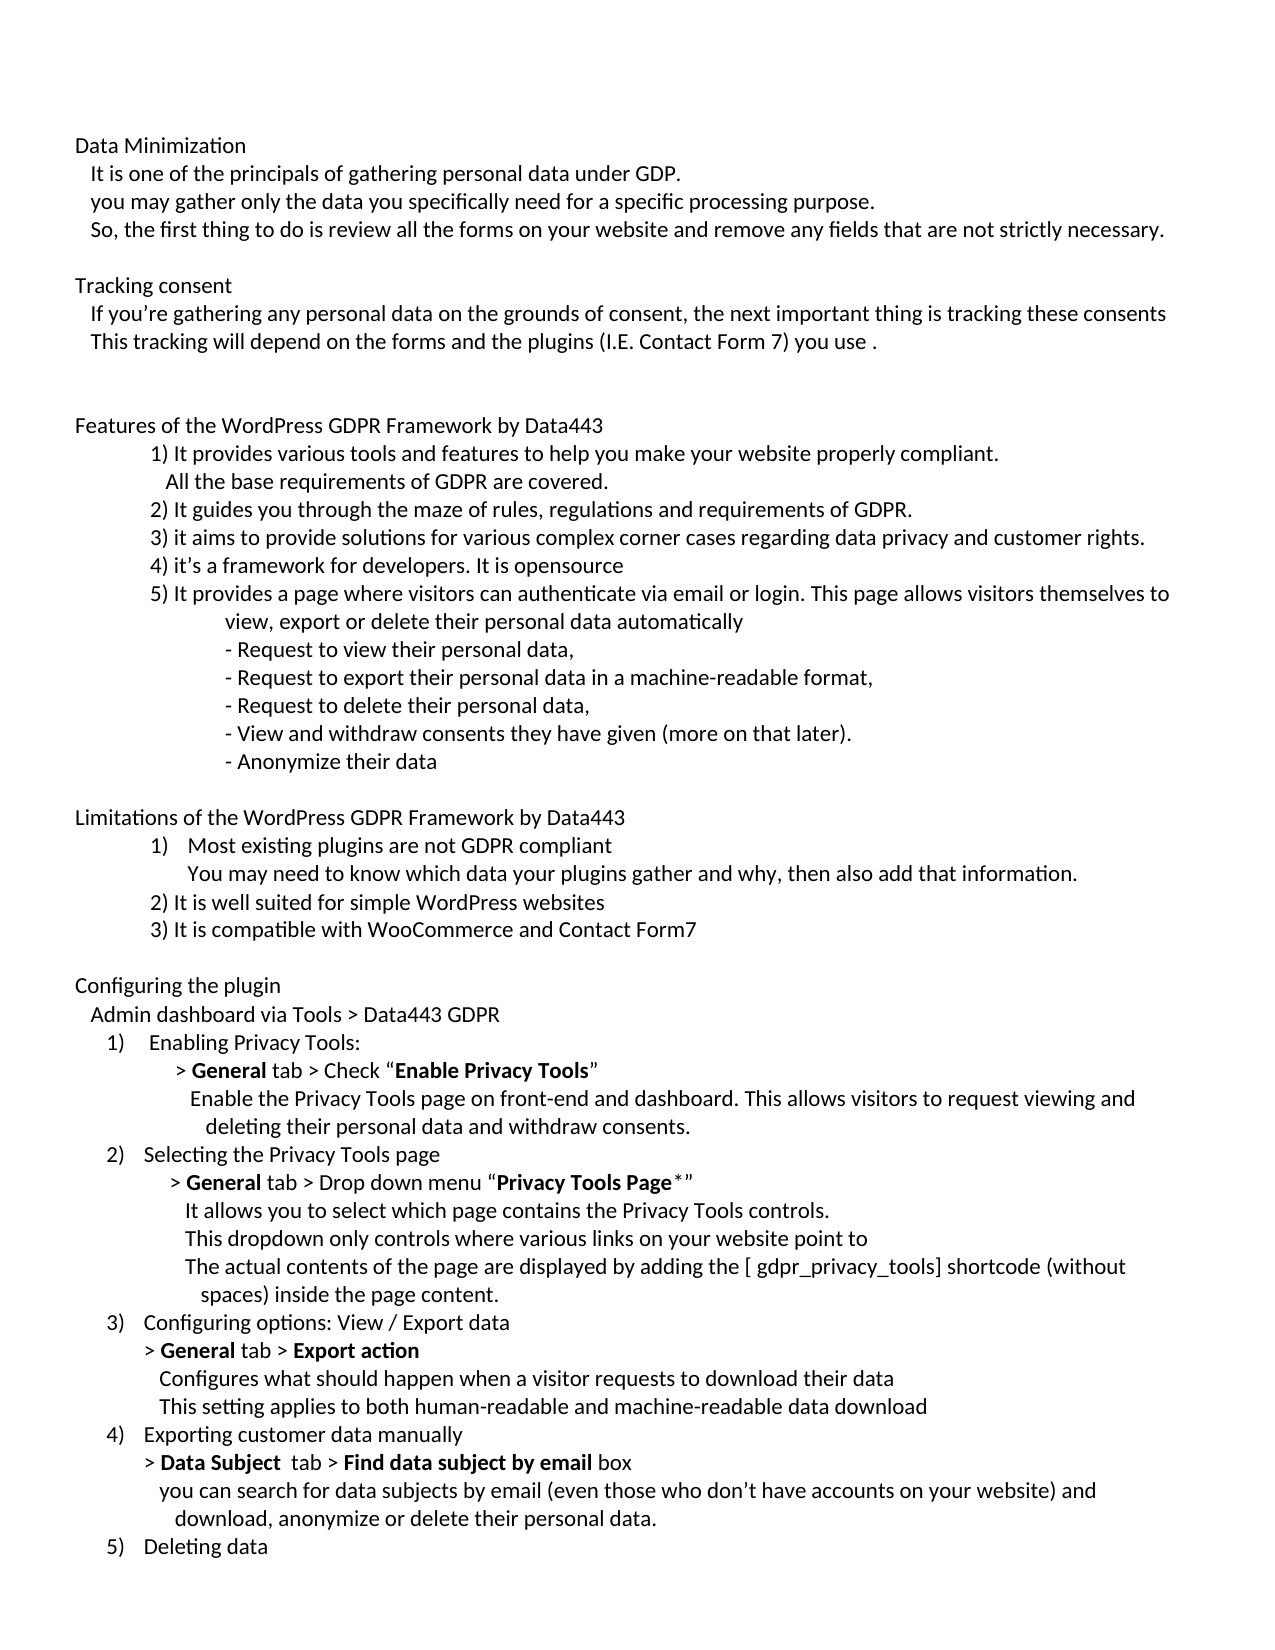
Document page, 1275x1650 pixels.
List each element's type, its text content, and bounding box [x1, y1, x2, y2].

text 2) It is well suited for simple WordPress websites [75, 888, 1200, 916]
text If you’re gathering any personal data on the grounds of consent, the next important thing is tracking these consents [75, 299, 1200, 327]
text - Request to export their personal data in a machine-readable format, [75, 663, 1200, 691]
list Exporting customer data manually [106, 1420, 1200, 1448]
text you may gather only the data you specifically need for a specific processing purpose. [75, 187, 1200, 215]
list This setting applies to both human-readable and machine-readable data download [144, 1392, 1200, 1420]
text Configuring the plugin [75, 972, 1200, 1000]
list Enabling Privacy Tools: [106, 1028, 1200, 1056]
text - Request to view their personal data, [75, 635, 1200, 663]
list > General tab > Export action [144, 1336, 1200, 1364]
list Enable the Privacy Tools page on front-end and dashboard. This allows visitors to request viewing and [144, 1084, 1200, 1112]
list spaces) inside the page content. [144, 1280, 1200, 1308]
text 2) It guides you through the maze of rules, regulations and requirements of GDPR. [75, 495, 1200, 523]
text Limitations of the WordPress GDPR Framework by Data443 [75, 803, 1200, 832]
list deleting their personal data and withdraw consents. [144, 1112, 1200, 1140]
list This dropdown only controls where various links on your website point to [144, 1224, 1200, 1252]
list Deleting data [106, 1532, 1200, 1560]
text - Request to delete their personal data, [75, 691, 1200, 719]
text Features of the WordPress GDPR Framework by Data443 [75, 411, 1200, 439]
text view, export or delete their personal data automatically [75, 607, 1200, 635]
list You may need to know which data your plugins gather and why, then also add that information. [187, 859, 1200, 888]
text - Anonymize their data [75, 747, 1200, 776]
text 1) It provides various tools and features to help you make your website properly compliant. [75, 439, 1200, 467]
list Configures what should happen when a visitor requests to download their data [144, 1364, 1200, 1392]
text So, the first thing to do is review all the forms on your website and remove any fields that are not strictly necessary. [75, 215, 1200, 243]
list The actual contents of the page are displayed by adding the [ gdpr_privacy_tools] shortcode (without [144, 1252, 1200, 1280]
text > General tab > Check “Enable Privacy Tools” [175, 1056, 1200, 1084]
list > General tab > Drop down menu “Privacy Tools Page*” [144, 1168, 1200, 1196]
list Most existing plugins are not GDPR compliant [150, 832, 1200, 859]
list you can search for data subjects by email (even those who don’t have accounts on your website) and [144, 1476, 1200, 1504]
text Data Minimization [75, 131, 1200, 159]
text Admin dashboard via Tools > Data443 GDPR [75, 1000, 1200, 1028]
list It allows you to select which page contains the Privacy Tools controls. [144, 1196, 1200, 1224]
text 5) It provides a page where visitors can authenticate via email or login. This page allows visitors themselves to [75, 579, 1200, 607]
text 3) it aims to provide solutions for various complex corner cases regarding data privacy and customer rights. [75, 523, 1200, 551]
list Configuring options: View / Export data [106, 1308, 1200, 1336]
text This tracking will depend on the forms and the plugins (I.E. Contact Form 7) you use . [75, 327, 1200, 355]
text All the base requirements of GDPR are covered. [75, 467, 1200, 495]
text It is one of the principals of gathering personal data under GDP. [75, 159, 1200, 187]
list > Data Subject tab > Find data subject by email box [144, 1448, 1200, 1476]
text 4) it’s a framework for developers. It is opensource [75, 551, 1200, 579]
text - View and withdraw consents they have given (more on that later). [75, 719, 1200, 747]
text Tracking consent [75, 271, 1200, 299]
text 3) It is compatible with WooCommerce and Contact Form7 [75, 916, 1200, 944]
list download, anonymize or delete their personal data. [144, 1504, 1200, 1532]
list Selecting the Privacy Tools page [106, 1140, 1200, 1168]
